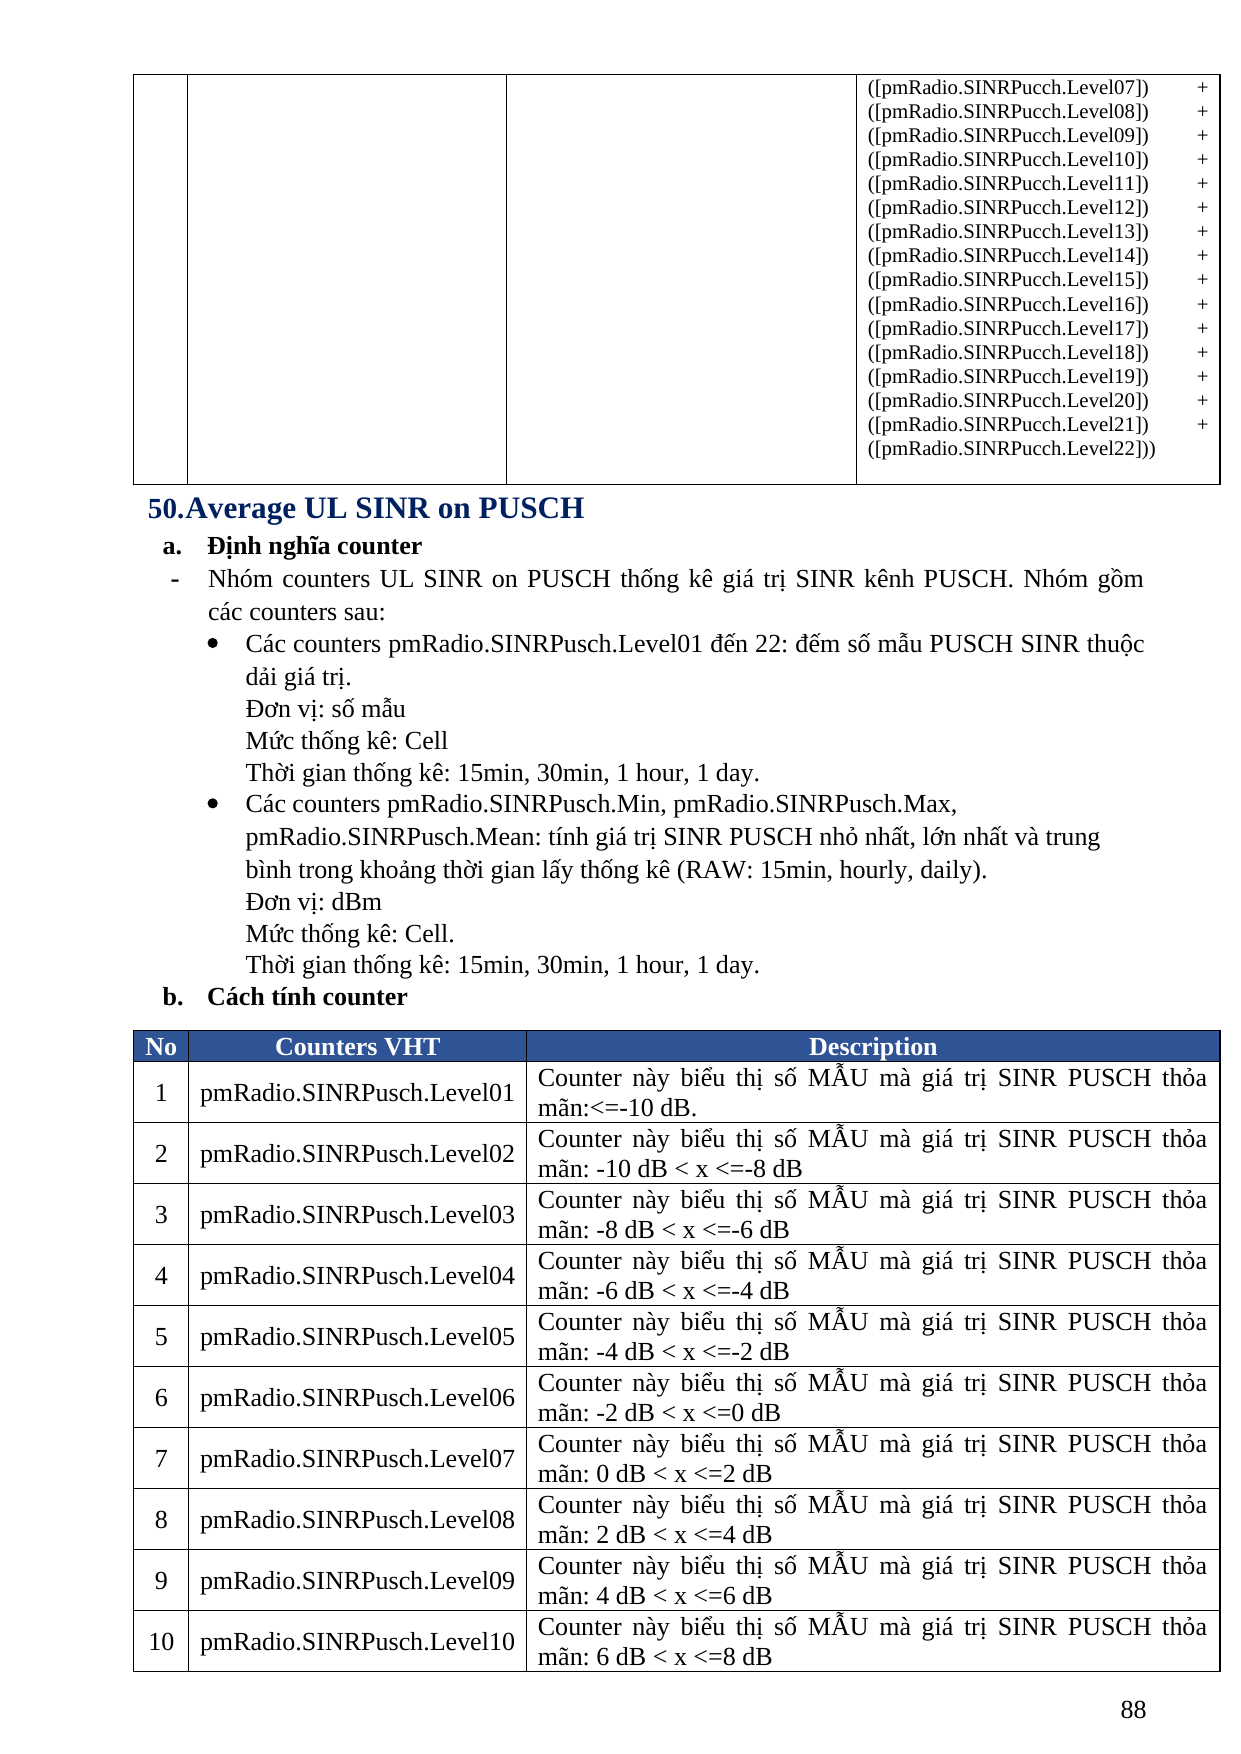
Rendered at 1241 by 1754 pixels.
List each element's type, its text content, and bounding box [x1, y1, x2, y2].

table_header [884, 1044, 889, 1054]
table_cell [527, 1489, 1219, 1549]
list Đơn vị: số mẫu [245, 693, 1146, 723]
list Đơn vị: dBm [208, 886, 1146, 916]
list Cách tính counter [162, 981, 1146, 1011]
list Định nghĩa counter [162, 530, 1146, 560]
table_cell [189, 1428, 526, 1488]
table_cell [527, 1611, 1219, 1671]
list Thời gian thống kê: 15min, 30min, 1 hour, 1 day. [245, 949, 1146, 979]
list Các counters pmRadio.SINRPusch.Level01 đến 22: đếm số mẫu PUSCH SINR thuộc dải giá trị. [208, 628, 1146, 691]
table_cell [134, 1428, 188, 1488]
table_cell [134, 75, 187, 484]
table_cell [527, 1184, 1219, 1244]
list Các counters pmRadio.SINRPusch.Min, pmRadio.SINRPusch.Max, pmRadio.SINRPusch.Mean: tính giá trị SINR PUSCH nhỏ nhất, lớn nhất và trung bình trong khoảng thời gian lấy thống kê (RAW: 15min, hourly, daily). [208, 788, 1146, 884]
list Thời gian thống kê: 15min, 30min, 1 hour, 1 day. [245, 757, 1146, 787]
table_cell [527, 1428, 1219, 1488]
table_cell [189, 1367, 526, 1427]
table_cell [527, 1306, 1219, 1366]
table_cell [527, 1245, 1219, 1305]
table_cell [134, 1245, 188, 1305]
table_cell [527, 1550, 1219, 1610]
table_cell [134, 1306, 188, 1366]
list Nhóm counters UL SINR on PUSCH thống kê giá trị SINR kênh PUSCH. Nhóm gồm các counters sau: [170, 562, 1146, 626]
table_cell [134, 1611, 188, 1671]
subtitle Average UL SINR on PUSCH [148, 489, 1146, 525]
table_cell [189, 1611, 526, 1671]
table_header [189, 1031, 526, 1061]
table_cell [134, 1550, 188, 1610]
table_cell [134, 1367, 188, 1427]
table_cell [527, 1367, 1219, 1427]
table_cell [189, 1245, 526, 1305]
list Mức thống kê: Cell. [208, 918, 1146, 948]
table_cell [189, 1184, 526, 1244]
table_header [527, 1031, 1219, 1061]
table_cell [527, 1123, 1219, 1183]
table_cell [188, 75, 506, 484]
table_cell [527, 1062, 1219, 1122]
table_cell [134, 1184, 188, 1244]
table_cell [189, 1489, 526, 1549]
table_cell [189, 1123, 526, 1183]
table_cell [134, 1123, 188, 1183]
list Mức thống kê: Cell [245, 725, 1146, 755]
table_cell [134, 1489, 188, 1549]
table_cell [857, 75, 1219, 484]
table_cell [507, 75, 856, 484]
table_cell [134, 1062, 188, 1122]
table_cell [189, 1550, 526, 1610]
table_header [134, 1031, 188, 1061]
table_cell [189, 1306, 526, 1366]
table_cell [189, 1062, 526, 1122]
